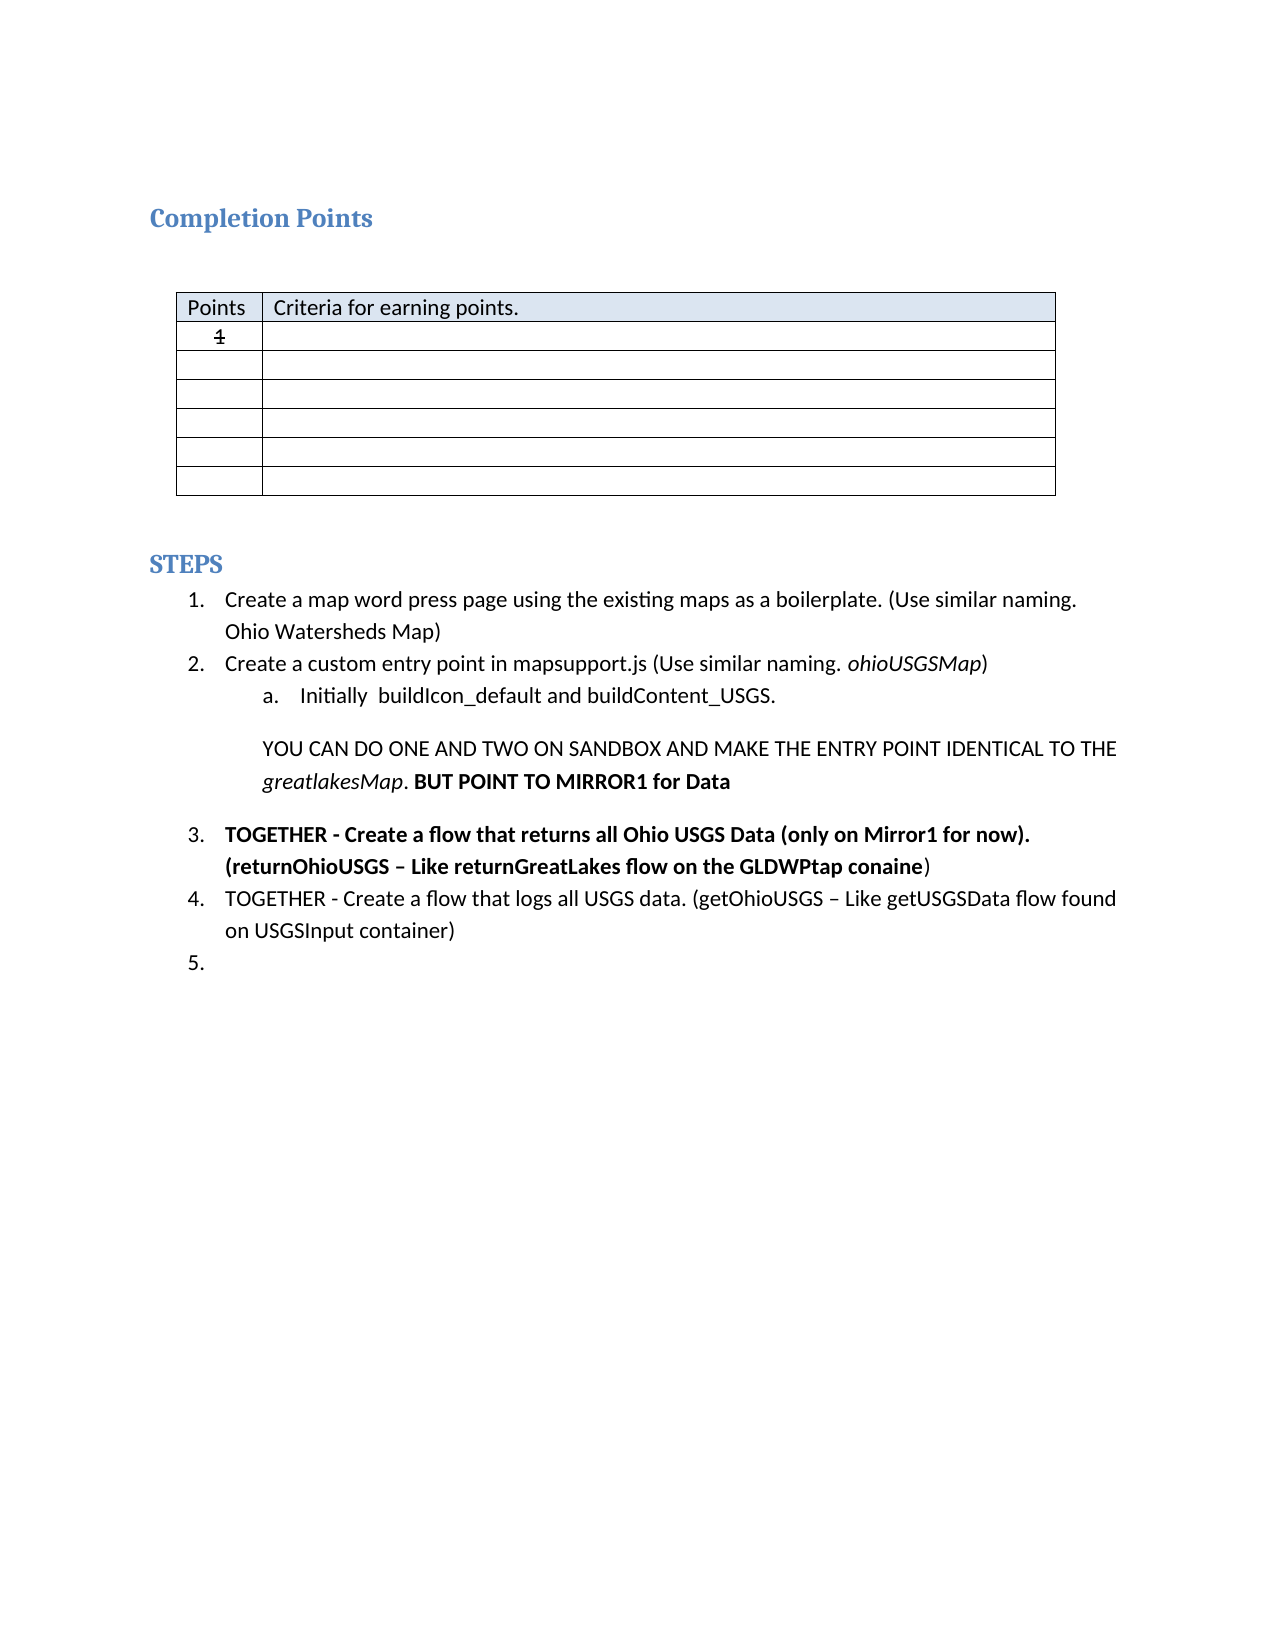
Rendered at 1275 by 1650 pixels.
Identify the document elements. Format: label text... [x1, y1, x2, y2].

table_cell [263, 380, 1055, 408]
table_cell [263, 322, 1055, 350]
table_header Points [177, 293, 262, 321]
table_cell [177, 467, 262, 495]
subtitle Completion Points [150, 203, 1125, 234]
table_cell [177, 409, 262, 437]
list Create a custom entry point in mapsupport.js (Use similar naming. ohioUSGSMap) [187, 649, 1125, 677]
list Initially buildIcon_default and buildContent_USGS. [262, 682, 1125, 709]
table_cell [263, 351, 1055, 379]
table_cell [263, 409, 1055, 437]
list TOGETHER - Create a flow that returns all Ohio USGS Data (only on Mirror1 for now). (returnOhioUSGS – Like returnGreatLakes flow on the GLDWPtap conaine) [187, 820, 1125, 880]
table_cell 1 [177, 322, 262, 350]
list TOGETHER - Create a flow that logs all USGS data. (getOhioUSGS – Like getUSGSData flow found on USGSInput container) [187, 884, 1125, 944]
table_cell [263, 467, 1055, 495]
table_cell [177, 438, 262, 466]
table_cell [177, 351, 262, 379]
table_cell [263, 438, 1055, 466]
subtitle STEPS [150, 549, 1125, 580]
list Create a map word press page using the existing maps as a boilerplate. (Use similar naming. Ohio Watersheds Map) [187, 585, 1125, 645]
table_header Criteria for earning points. [263, 293, 1055, 321]
table_cell [177, 380, 262, 408]
text YOU CAN DO ONE AND TWO ON SANDBOX AND MAKE THE ENTRY POINT IDENTICAL TO THE greatlakesMap. BUT POINT TO MIRROR1 for Data [262, 734, 1125, 795]
